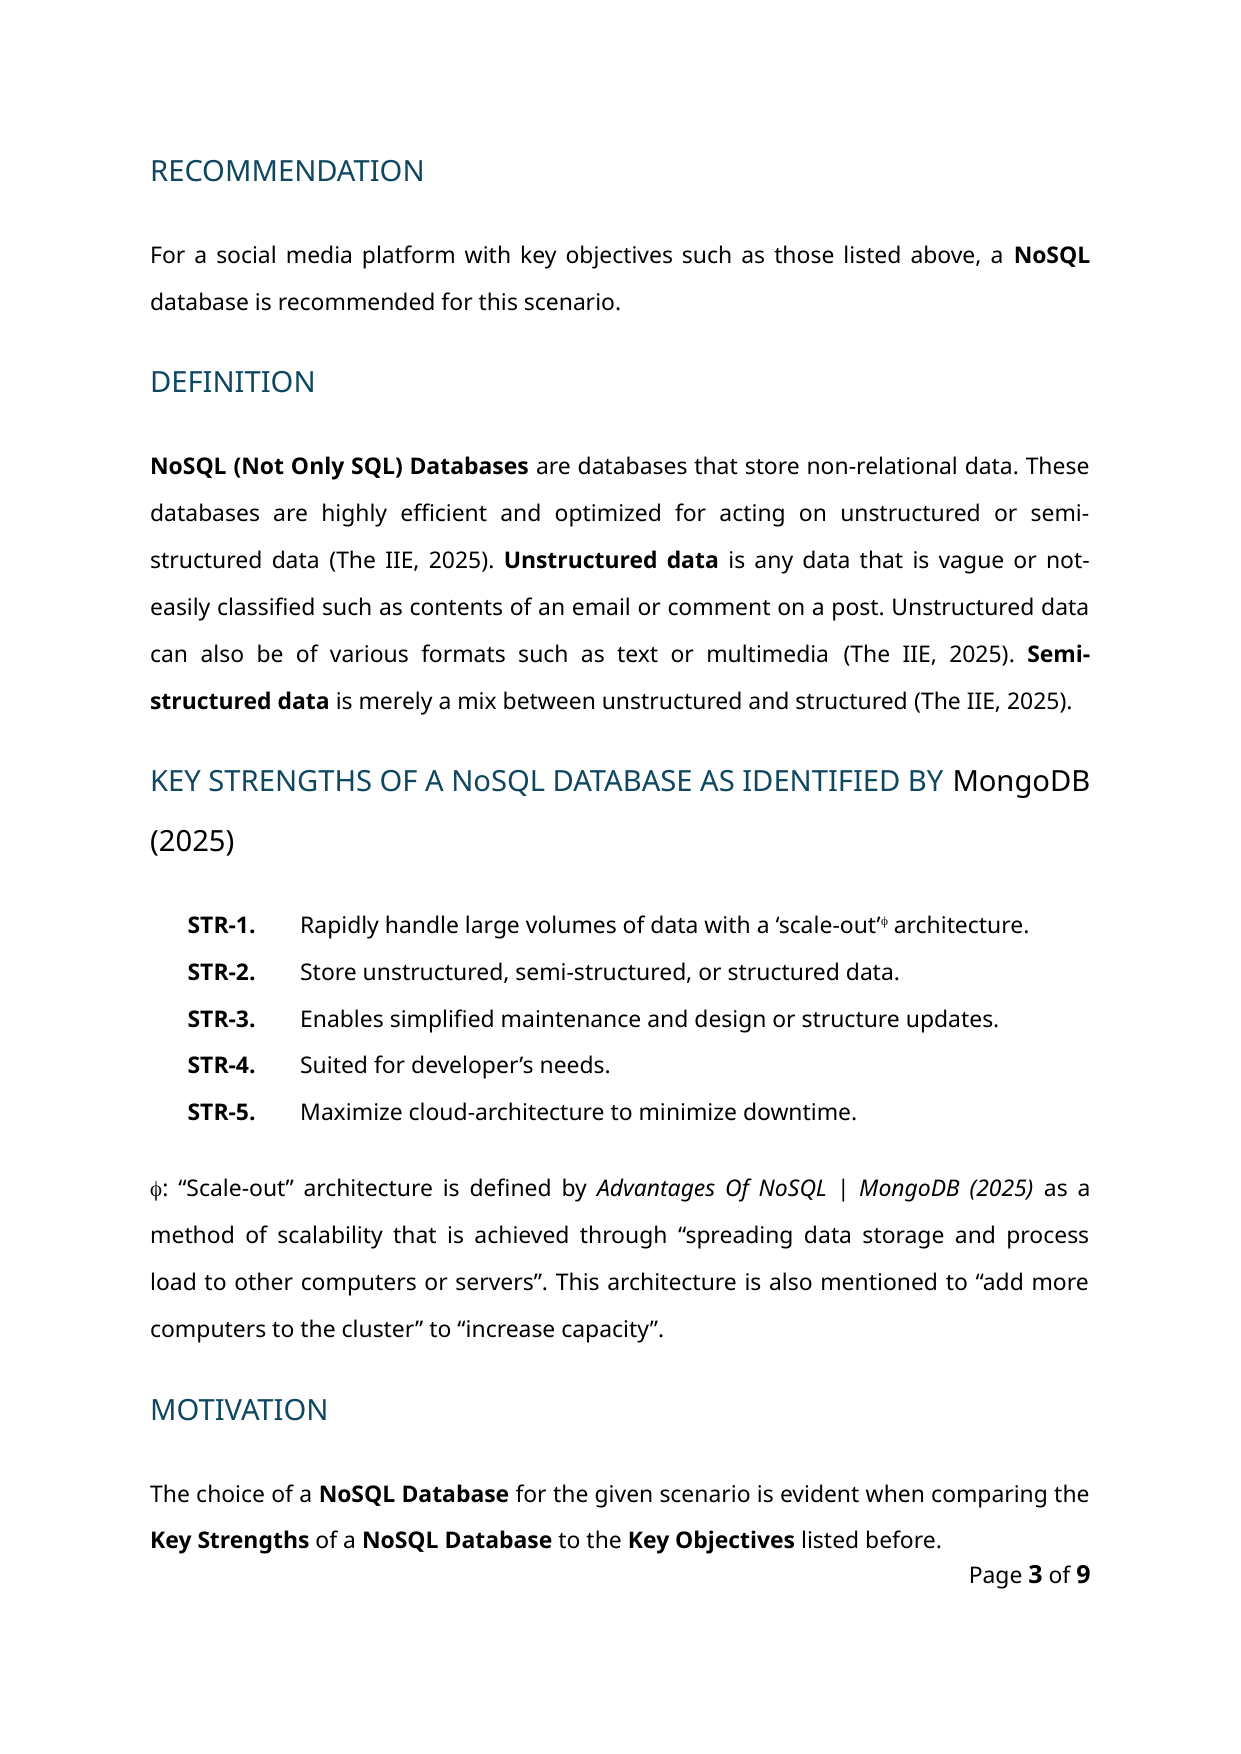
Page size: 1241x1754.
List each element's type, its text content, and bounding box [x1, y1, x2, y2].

subtitle RECOMMENDATION [150, 150, 1090, 190]
list Rapidly handle large volumes of data with a ‘scale-out’ architecture. [187, 909, 1090, 940]
subtitle DEFINITION [150, 362, 1090, 401]
text For a social media platform with key objectives such as those listed above, a NoSQL database is recommended for this scenario. [150, 239, 1090, 317]
list Maximize cloud-architecture to minimize downtime. [187, 1096, 1090, 1127]
text : “Scale-out” architecture is defined by as a method of scalability that is achieved through “spreading data storage and process load to other computers or servers”. This architecture is also mentioned to “add more computers to the cluster” to “increase capacity”. [150, 1172, 1090, 1344]
subtitle KEY STRENGTHS OF A NoSQL DATABASE AS IDENTIFIED BY [150, 761, 1090, 860]
subtitle MOTIVATION [150, 1389, 1090, 1429]
list Enables simplified maintenance and design or structure updates. [187, 1002, 1090, 1034]
text The choice of a NoSQL Database for the given scenario is evident when comparing the Key Strengths of a NoSQL Database to the Key Objectives listed before. [150, 1478, 1090, 1556]
text NoSQL (Not Only SQL) Databases are databases that store non-relational data. These databases are highly efficient and optimized for acting on unstructured or semi-structured data . Unstructured data is any data that is vague or not-easily classified such as contents of an email or comment on a post. Unstructured data can also be of various formats such as text or multimedia . Semi-structured data is merely a mix between unstructured and structured . [150, 450, 1090, 716]
list Suited for developer’s needs. [187, 1049, 1090, 1081]
list Store unstructured, semi-structured, or structured data. [187, 956, 1090, 987]
